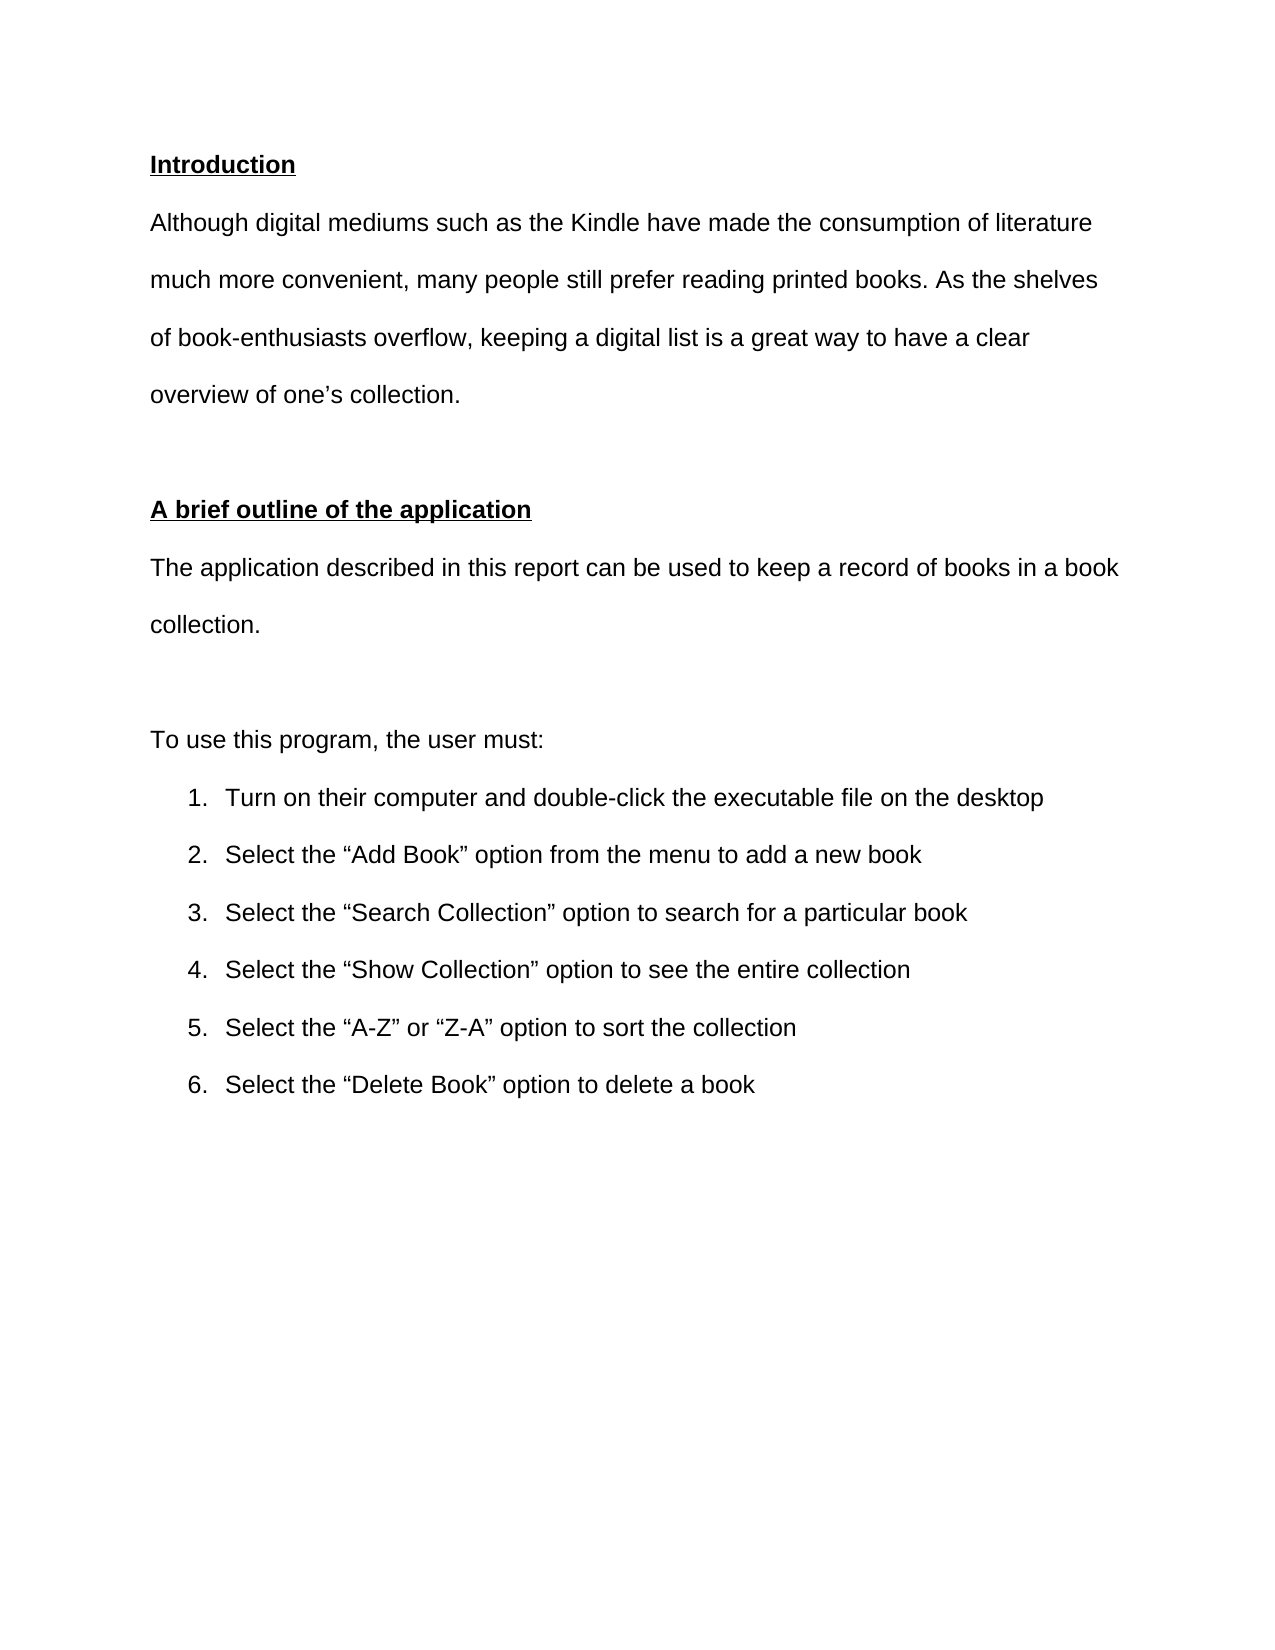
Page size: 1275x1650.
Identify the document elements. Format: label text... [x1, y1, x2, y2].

list Select the “Add Book” option from the menu to add a new book [187, 840, 1125, 869]
list Select the “Search Collection” option to search for a particular book [187, 897, 1125, 926]
text A brief outline of the application [150, 495, 1125, 524]
text Introduction [150, 150, 1125, 179]
list Select the “Show Collection” option to see the entire collection [187, 955, 1125, 984]
text The application described in this report can be used to keep a record of books in a book collection. [150, 552, 1125, 639]
text Although digital mediums such as the Kindle have made the consumption of literature much more convenient, many people still prefer reading printed books. As the shelves of book-enthusiasts overflow, keeping a digital list is a great way to have a clear overview of one’s collection. [150, 207, 1125, 409]
text To use this program, the user must: [150, 725, 1125, 754]
list Select the “Delete Book” option to delete a book [187, 1070, 1125, 1099]
list Turn on their computer and double-click the executable file on the desktop [187, 782, 1125, 811]
list Select the “A-Z” or “Z-A” option to sort the collection [187, 1012, 1125, 1041]
